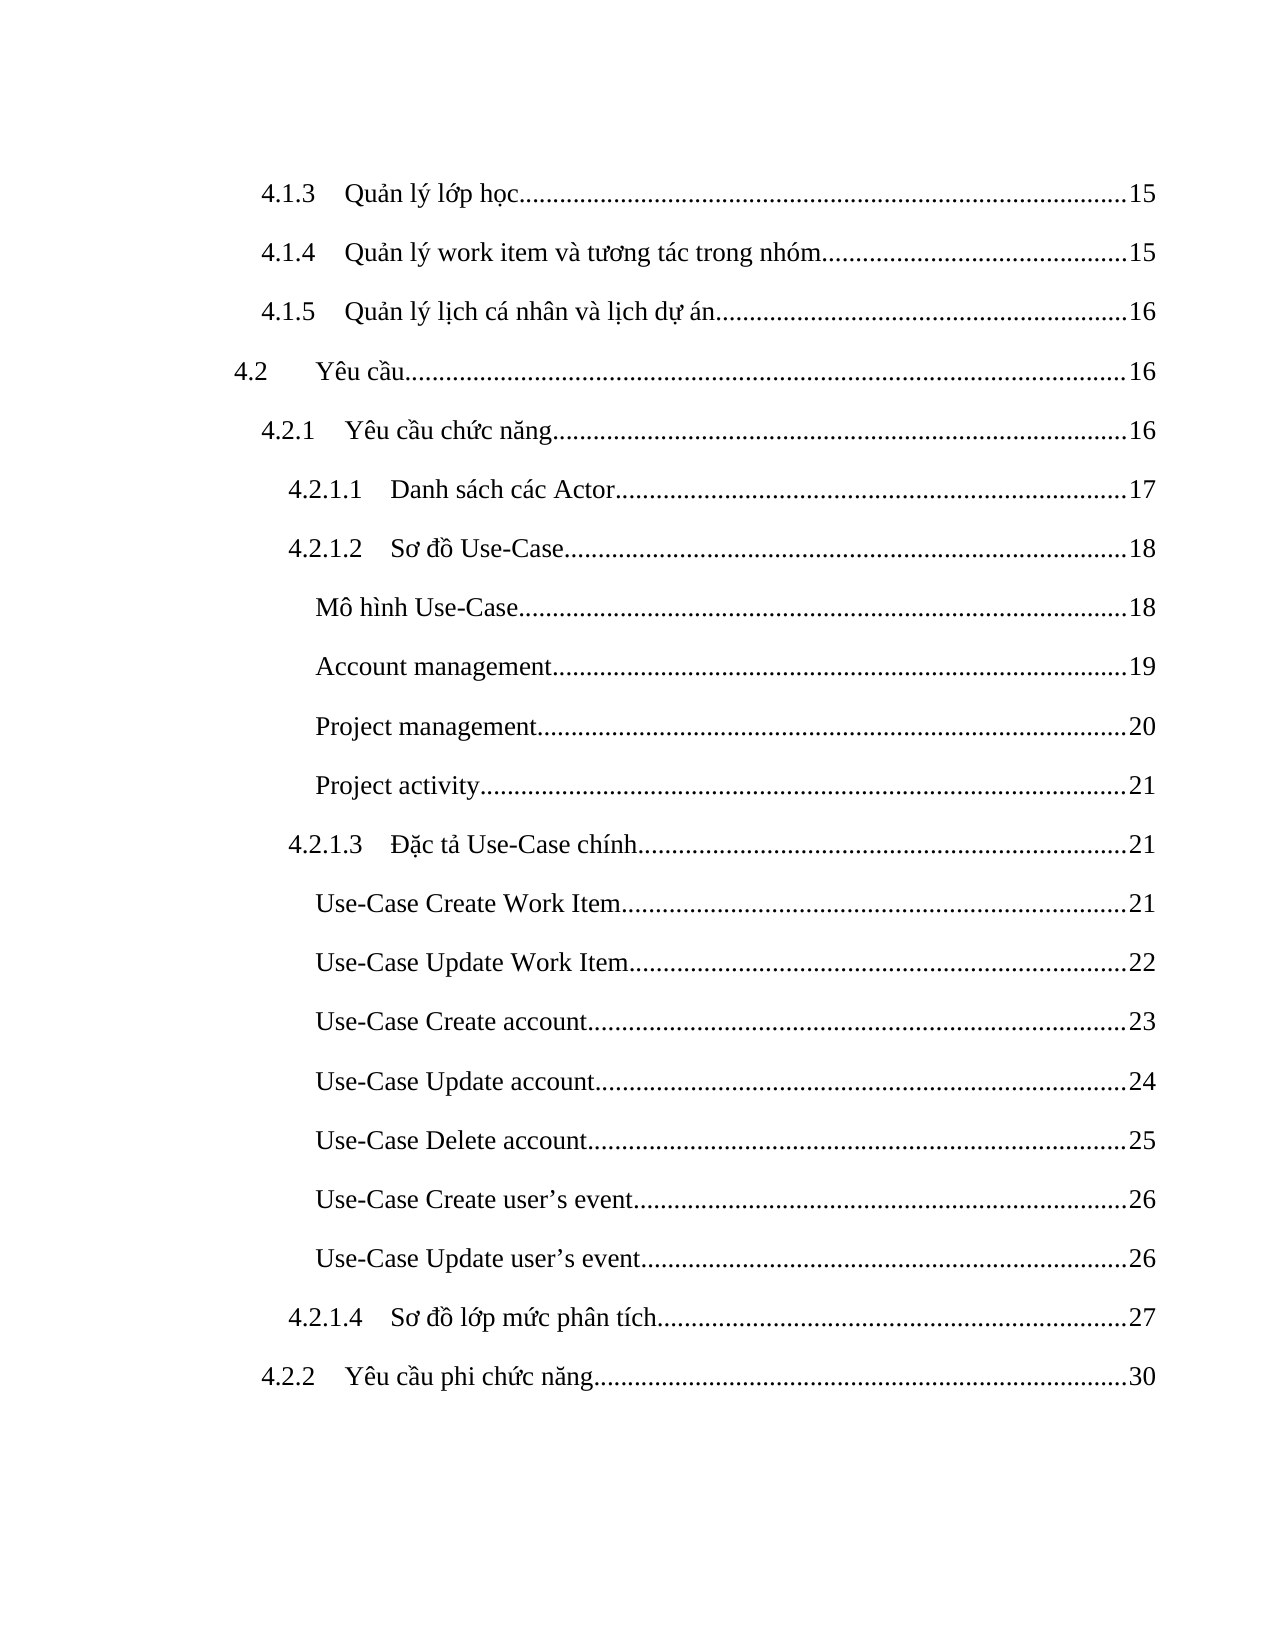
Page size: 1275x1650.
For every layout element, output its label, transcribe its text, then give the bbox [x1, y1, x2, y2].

text 4.2.1.3 Đặc tả Use-Case chính 21 [288, 828, 1157, 859]
text 4.2.1.1 Danh sách các Actor 17 [288, 473, 1157, 504]
text Account management 19 [315, 651, 1157, 682]
text Use-Case Create account 23 [315, 1006, 1157, 1037]
text Project management 20 [315, 710, 1157, 741]
text 4.1.5 Quản lý lịch cá nhân và lịch dự án 16 [261, 296, 1157, 327]
text Use-Case Delete account 25 [315, 1124, 1157, 1155]
text Use-Case Create Work Item 21 [315, 887, 1157, 918]
text 4.2.1.2 Sơ đồ Use-Case 18 [288, 532, 1157, 563]
text Project activity 21 [315, 769, 1157, 800]
text Mô hình Use-Case 18 [315, 591, 1157, 622]
text Use-Case Create user’s event 26 [315, 1183, 1157, 1214]
text 4.2.2 Yêu cầu phi chức năng 30 [261, 1361, 1157, 1392]
text 4.2 Yêu cầu 16 [234, 355, 1157, 386]
text 4.2.1 Yêu cầu chức năng 16 [261, 414, 1157, 445]
text 4.1.4 Quản lý work item và tương tác trong nhóm 15 [261, 236, 1157, 267]
text 4.2.1.4 Sơ đồ lớp mức phân tích 27 [288, 1301, 1157, 1332]
text Use-Case Update user’s event 26 [315, 1242, 1157, 1273]
text Use-Case Update account 24 [315, 1065, 1157, 1096]
text 4.1.3 Quản lý lớp học 15 [261, 177, 1157, 208]
text Use-Case Update Work Item 22 [315, 946, 1157, 977]
